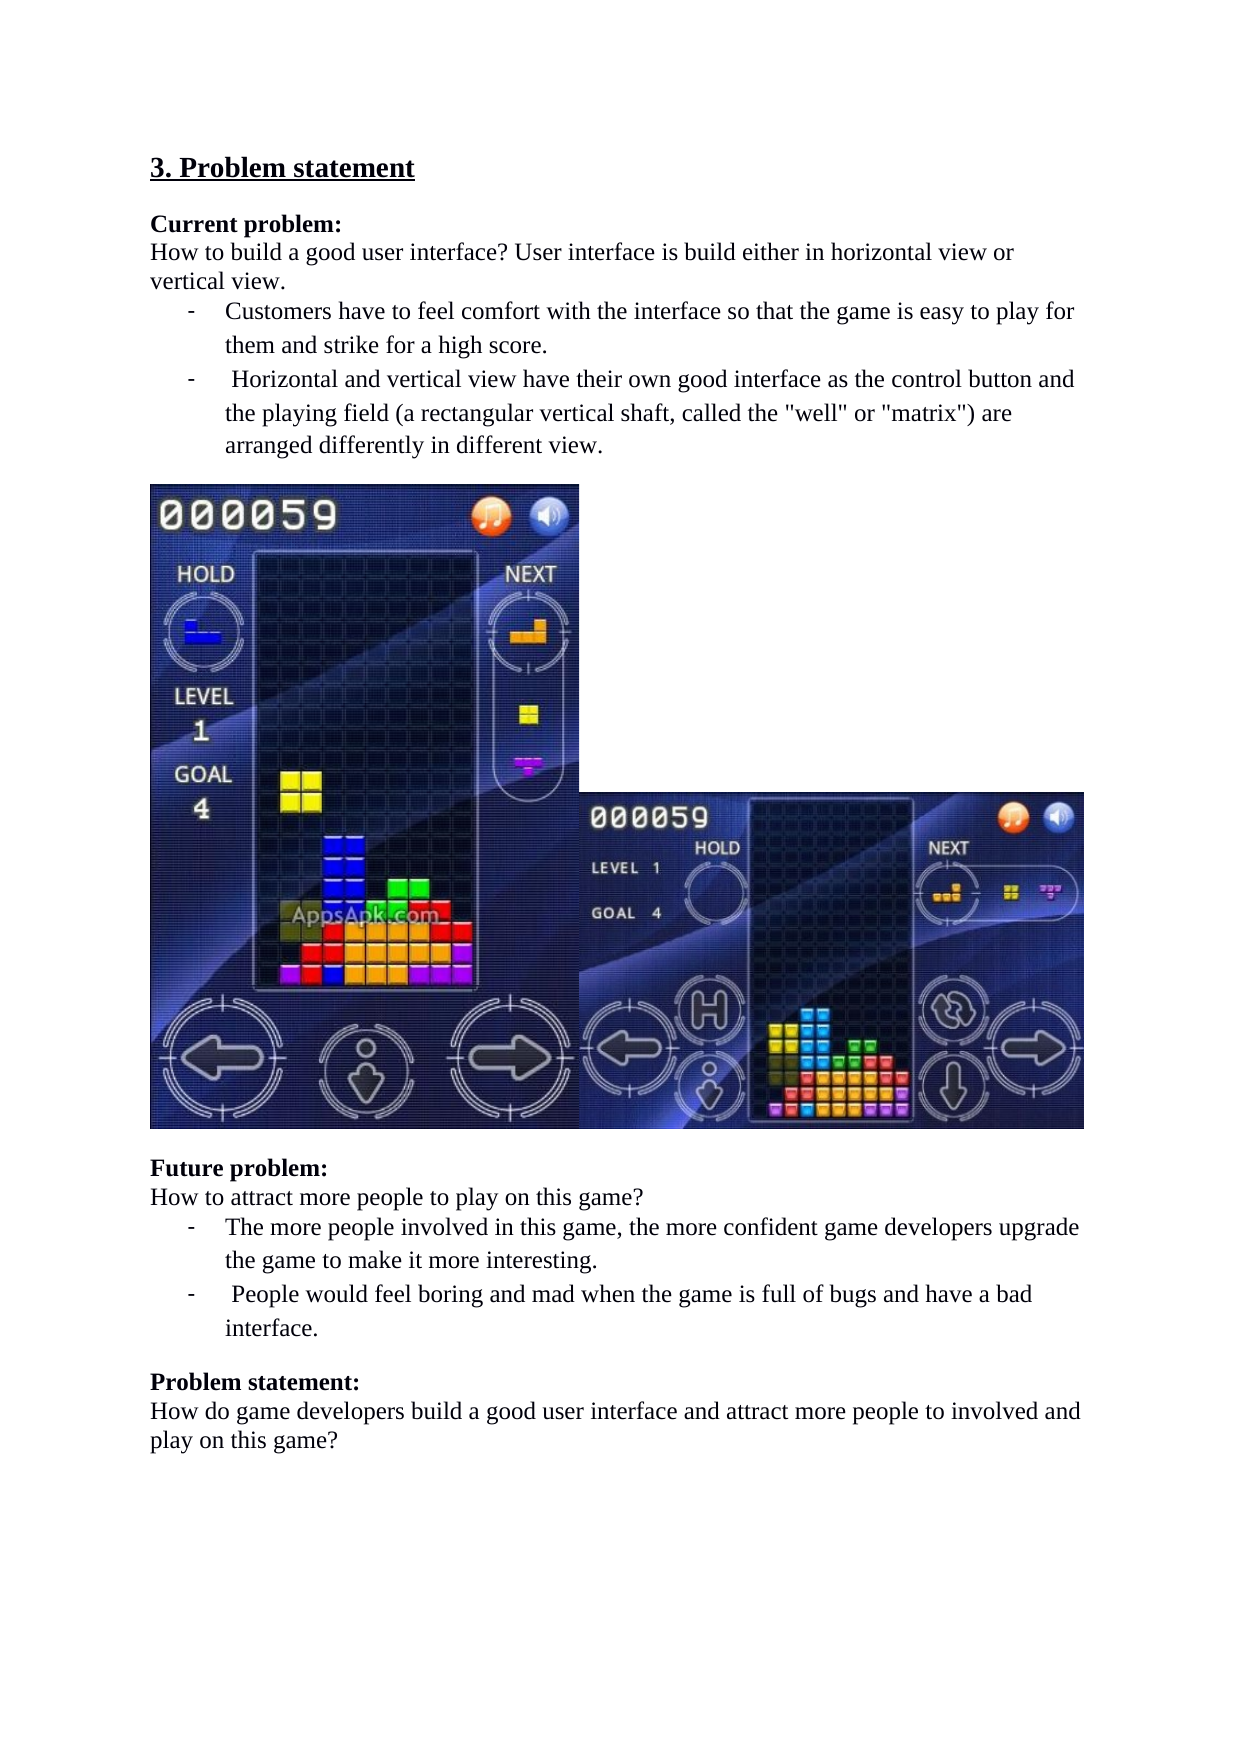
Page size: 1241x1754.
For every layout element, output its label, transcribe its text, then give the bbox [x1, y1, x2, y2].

list People would feel boring and mad when the game is full of bugs and have a bad interface. [187, 1279, 1090, 1342]
picture [150, 484, 1084, 1129]
text Current problem: [150, 209, 1090, 237]
list Horizontal and vertical view have their own good interface as the control button and the playing field (a rectangular vertical shaft, called the "well" or "matrix") are arranged differently in different view. [187, 363, 1090, 459]
text Future problem: [150, 1153, 1090, 1182]
list The more people involved in this game, the more confident game developers upgrade the game to make it more interesting. [187, 1211, 1090, 1274]
text How to build a good user interface? User interface is build either in horizontal view or vertical view. [150, 237, 1090, 295]
text How to attract more people to play on this game? [150, 1182, 1090, 1211]
list Customers have to feel comfort with the interface so that the game is easy to play for them and strike for a high score. [187, 295, 1090, 358]
text How do game developers build a good user interface and attract more people to involved and play on this game? [150, 1396, 1090, 1453]
text 3. Problem statement [150, 150, 1090, 183]
text Problem statement: [150, 1367, 1090, 1396]
